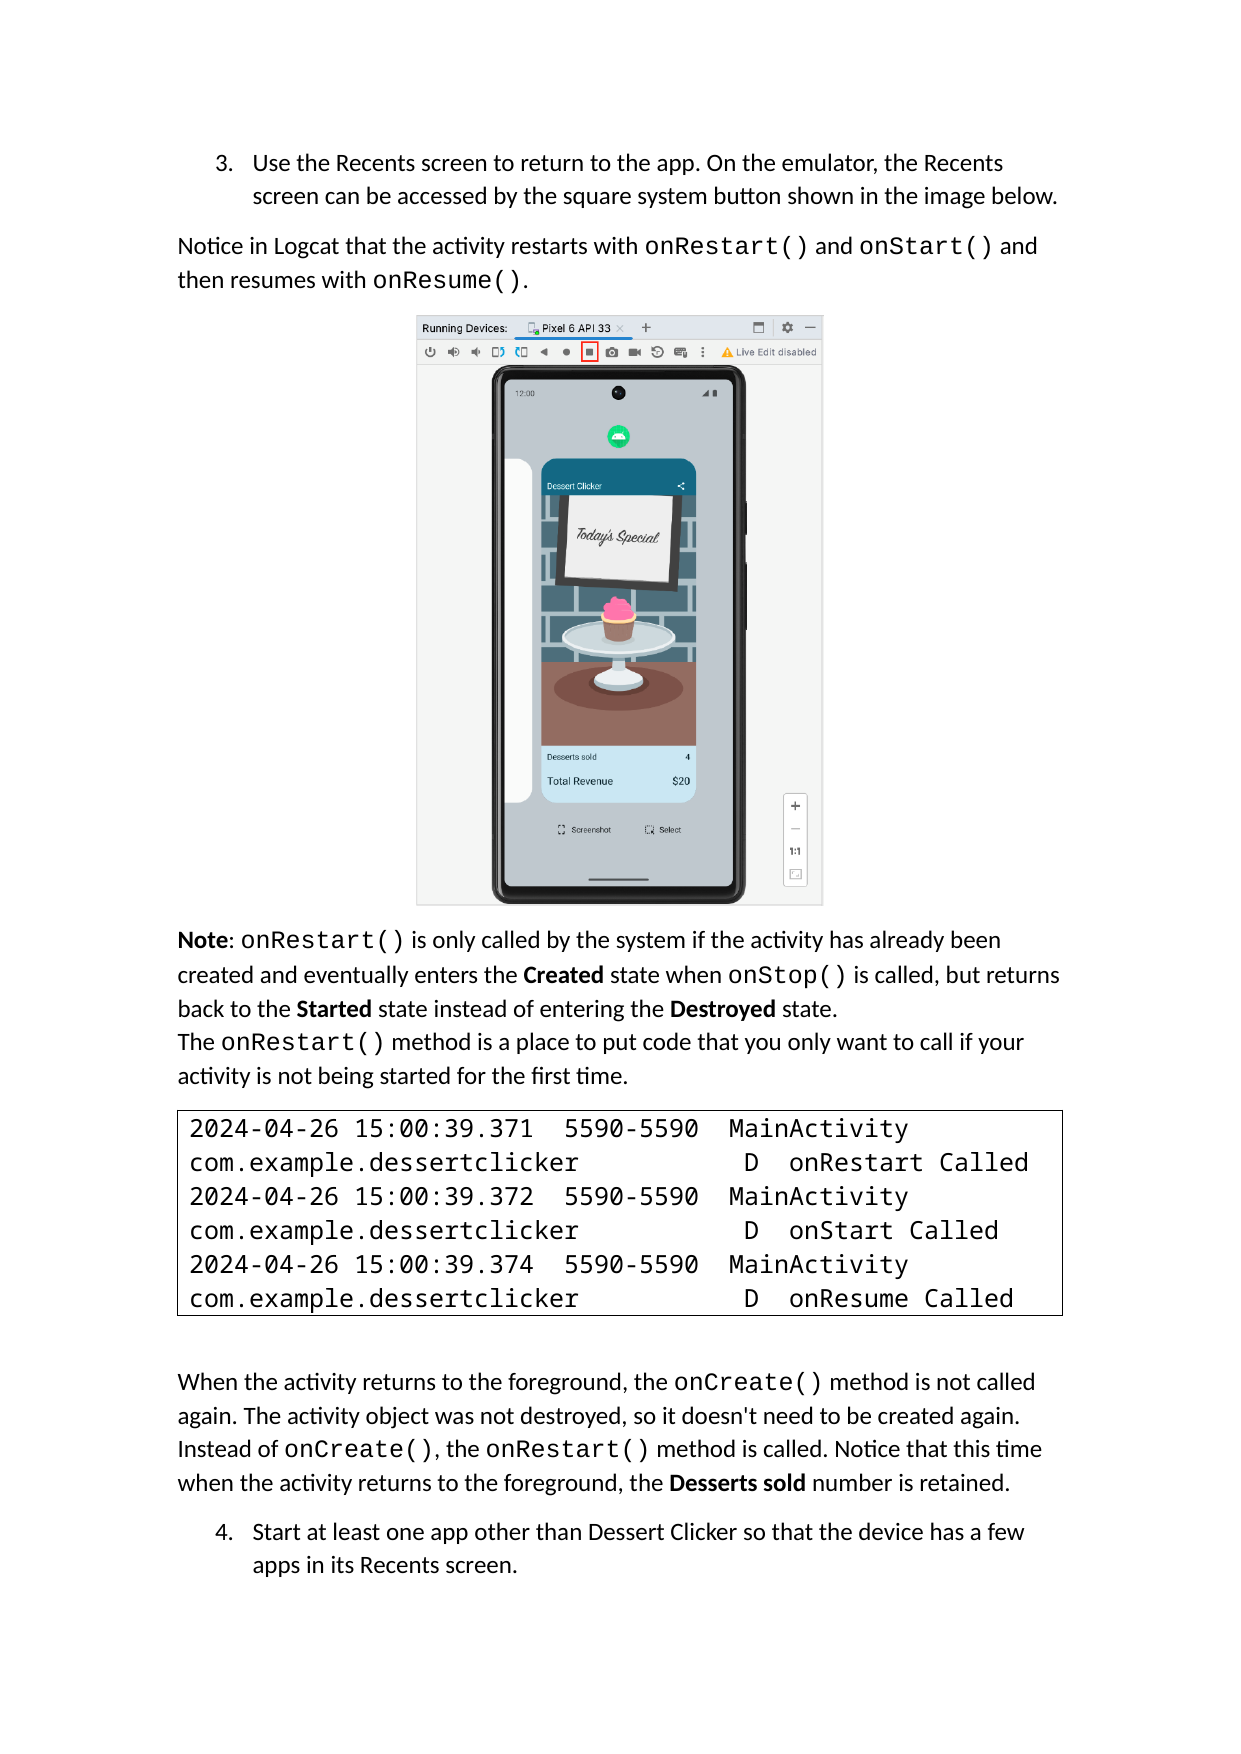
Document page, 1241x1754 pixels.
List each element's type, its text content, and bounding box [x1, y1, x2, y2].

table_header 2024-04-26 15:00:39.371 5590-5590 MainActivity com.example.dessertclicker D onRestart Called 2024-04-26 15:00:39.372 5590-5590 MainActivity com.example.dessertclicker D onStart Called 2024-04-26 15:00:39.374 5590-5590 MainActivity com.example.dessertclicker D onResume Called [178, 1111, 1062, 1315]
text When the activity returns to the foreground, the onCreate() method is not called again. The activity object was not destroyed, so it doesn't need to be created again. Instead of onCreate(), the onRestart() method is called. Notice that this time when the activity returns to the foreground, the Desserts sold number is retained. [177, 1366, 1063, 1497]
list Start at least one app other than Dessert Clicker so that the device has a few apps in its Recents screen. [215, 1516, 1063, 1580]
text Notice in Logcat that the activity restarts with onRestart() and onStart() and then resumes with onResume(). [177, 230, 1063, 296]
picture [416, 315, 824, 906]
list Use the Recents screen to return to the app. On the emulator, the Recents screen can be accessed by the square system button shown in the image below. [215, 148, 1063, 211]
text Note: onRestart() is only called by the system if the activity has already been created and eventually enters the Created state when onStop() is called, but returns back to the Started state instead of entering the Destroyed state. The onRestart() method is a place to put code that you only want to call if your activity is not being started for the first time. [177, 924, 1063, 1091]
